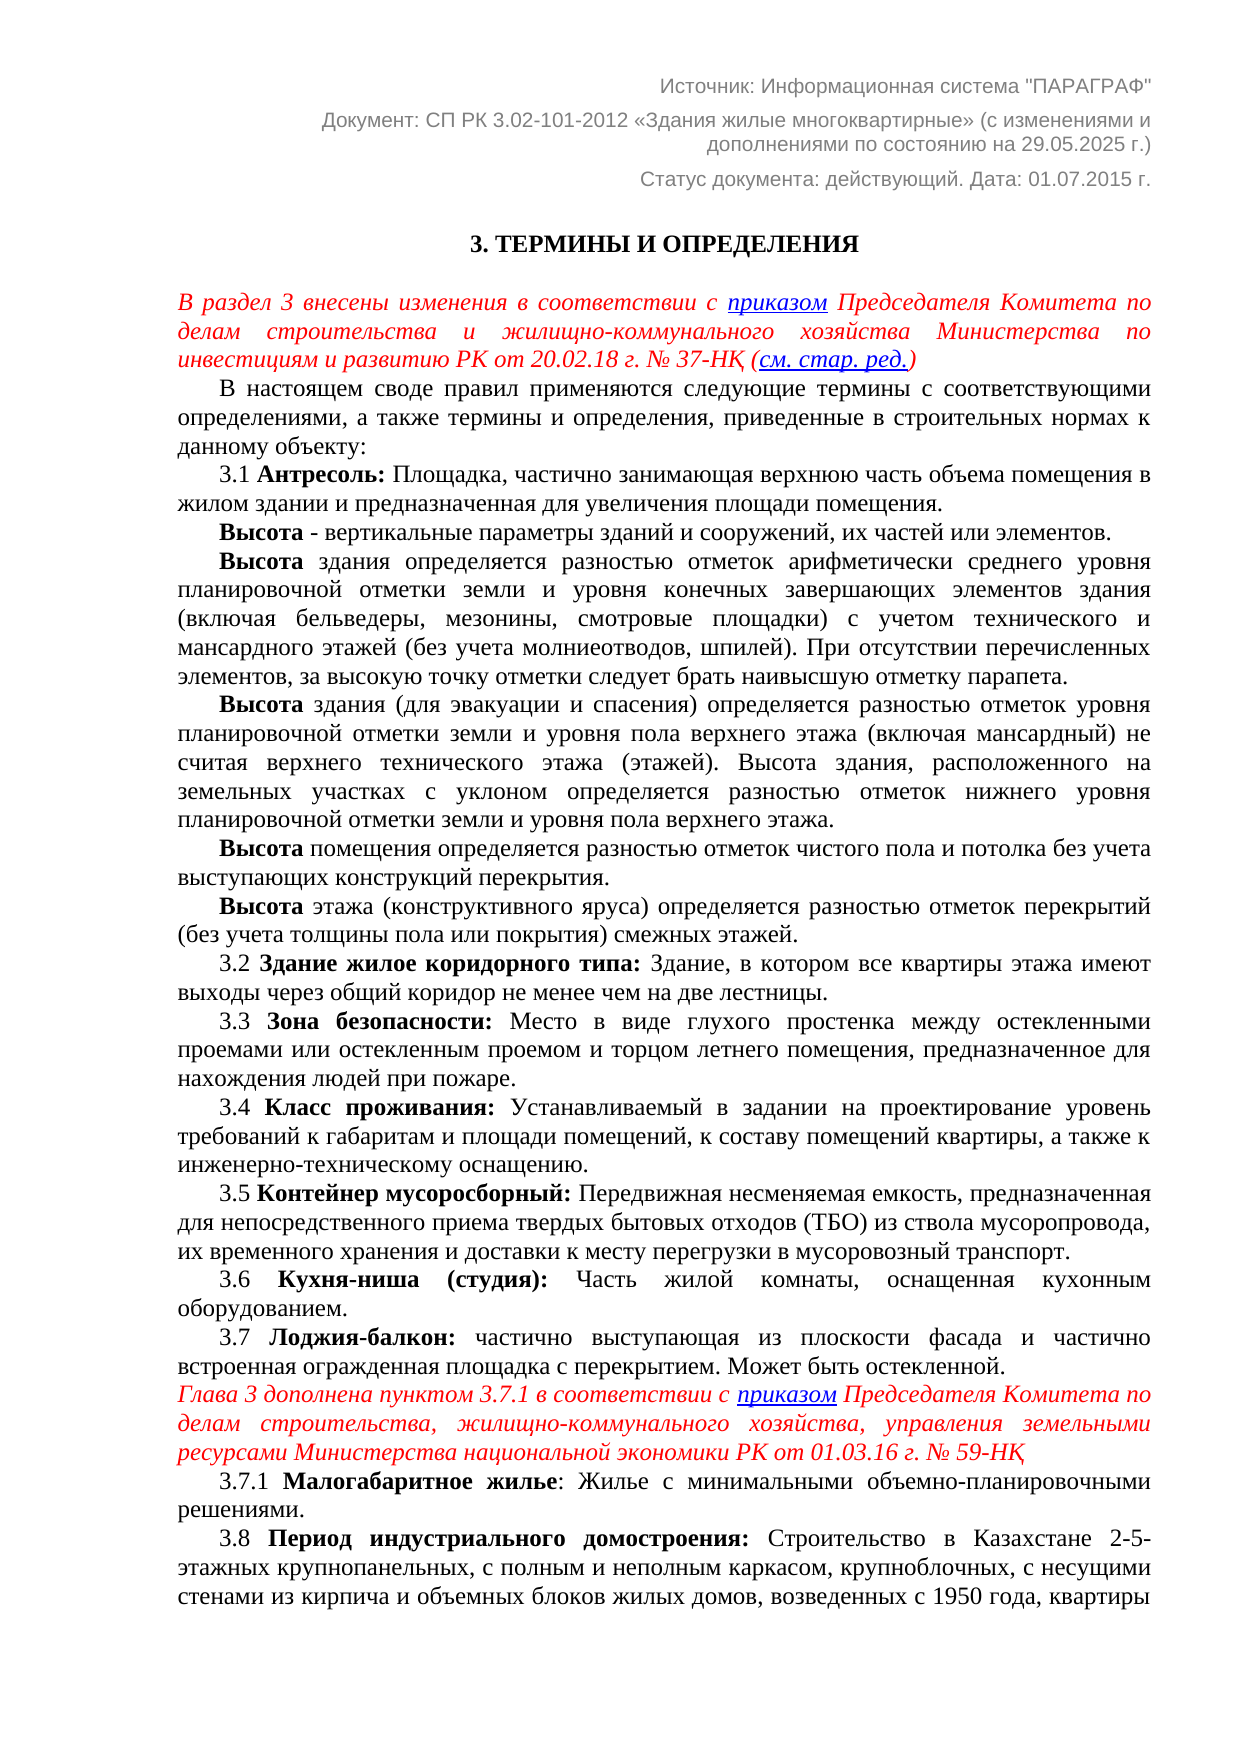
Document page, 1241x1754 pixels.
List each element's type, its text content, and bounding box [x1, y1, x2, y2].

text Глава 3 дополнена пунктом 3.7.1 в соответствии с приказом Председателя Комитета по делам строительства, жилищно-коммунального хозяйства, управления земельными ресурсами Министерства национальной экономики РК от 01.03.16 г. № 59-НҚ [177, 1379, 1152, 1466]
text 3.5 Контейнер мусоросборный: Передвижная несменяемая емкость, предназначенная для непосредственного приема твердых бытовых отходов (ТБО) из ствола мусоропровода, их временного хранения и доставки к месту перегрузки в мусоровозный транспорт. [177, 1178, 1152, 1264]
text Высота этажа (конструктивного яруса) определяется разностью отметок перекрытий (без учета толщины пола или покрытия) смежных этажей. [177, 891, 1152, 948]
text 3.7.1 Малогабаритное жилье: Жилье с минимальными объемно-планировочными решениями. [177, 1466, 1152, 1523]
text 3. ТЕРМИНЫ И ОПРЕДЕЛЕНИЯ [177, 229, 1152, 258]
text В раздел 3 внесены изменения в соответствии с приказом Председателя Комитета по делам строительства и жилищно-коммунального хозяйства Министерства по инвестициям и развитию РК от 20.02.18 г. № 37-НҚ (см. стар. ред.) [177, 287, 1152, 373]
text Высота здания (для эвакуации и спасения) определяется разностью отметок уровня планировочной отметки земли и уровня пола верхнего этажа (включая мансардный) не считая верхнего технического этажа (этажей). Высота здания, расположенного на земельных участках с уклоном определяется разностью отметок нижнего уровня планировочной отметки земли и уровня пола верхнего этажа. [177, 689, 1152, 833]
text 3.2 Здание жилое коридорного типа: Здание, в котором все квартиры этажа имеют выходы через общий коридор не менее чем на две лестницы. [177, 948, 1152, 1006]
text Высота - вертикальные параметры зданий и сооружений, их частей или элементов. [177, 517, 1152, 546]
text 3.7 Лоджия-балкон: частично выступающая из плоскости фасада и частично встроенная огражденная площадка с перекрытием. Может быть остекленной. [177, 1322, 1152, 1379]
text 3.3 Зона безопасности: Место в виде глухого простенка между остекленными проемами или остекленным проемом и торцом летнего помещения, предназначенное для нахождения людей при пожаре. [177, 1006, 1152, 1092]
text Высота здания определяется разностью отметок арифметически среднего уровня планировочной отметки земли и уровня конечных завершающих элементов здания (включая бельведеры, мезонины, смотровые площадки) с учетом технического и мансардного этажей (без учета молниеотводов, шпилей). При отсутствии перечисленных элементов, за высокую точку отметки следует брать наивысшую отметку парапета. [177, 546, 1152, 689]
text Высота помещения определяется разностью отметок чистого пола и потолка без учета выступающих конструкций перекрытия. [177, 833, 1152, 891]
text 3.4 Класс проживания: Устанавливаемый в задании на проектирование уровень требований к габаритам и площади помещений, к составу помещений квартиры, а также к инженерно-техническому оснащению. [177, 1092, 1152, 1178]
text В настоящем своде правил применяются следующие термины с соответствующими определениями, а также термины и определения, приведенные в строительных нормах к данному объекту: [177, 373, 1152, 459]
text 3.6 Кухня-ниша (студия): Часть жилой комнаты, оснащенная кухонным оборудованием. [177, 1264, 1152, 1322]
text 3.1 Антресоль: Площадка, частично занимающая верхнюю часть объема помещения в жилом здании и предназначенная для увеличения площади помещения. [177, 459, 1152, 517]
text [177, 1523, 1152, 1609]
